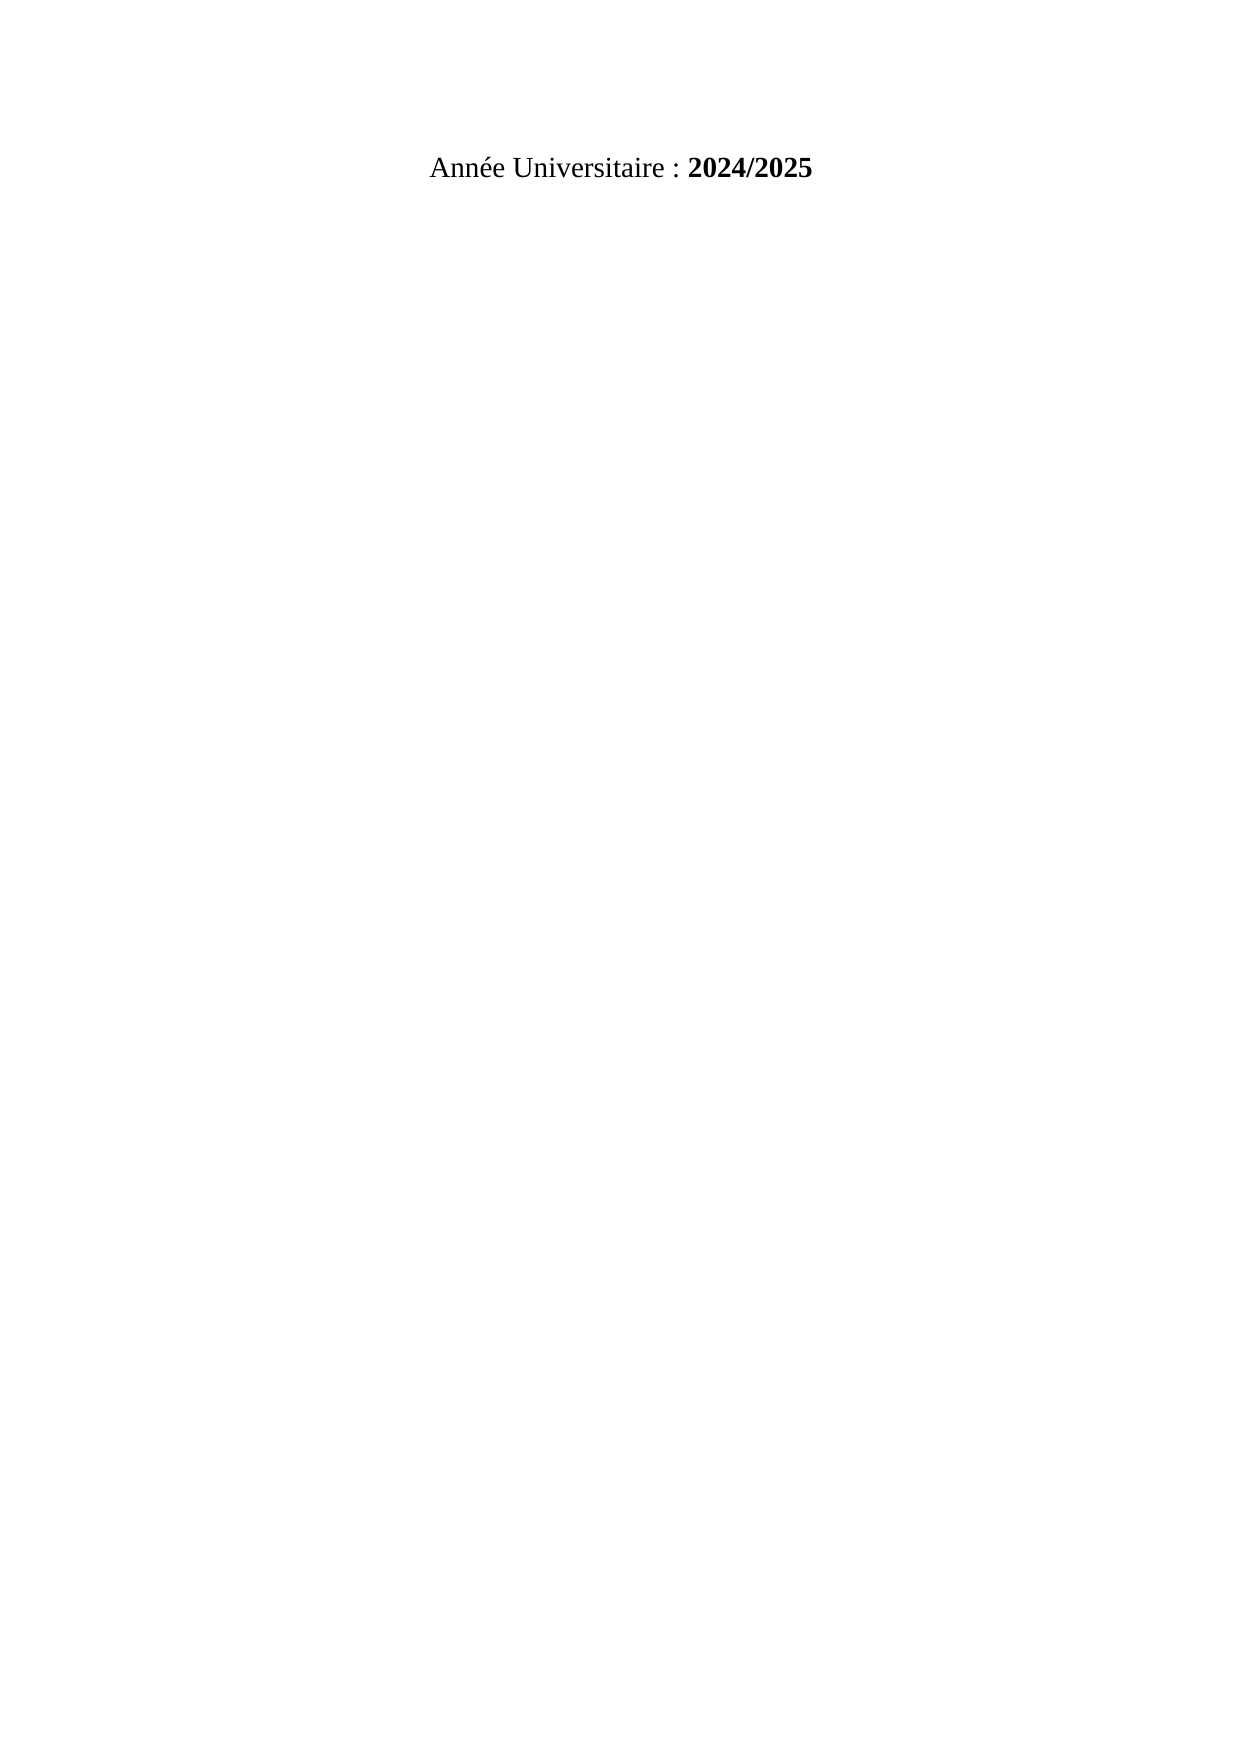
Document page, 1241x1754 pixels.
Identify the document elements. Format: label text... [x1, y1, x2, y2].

text Année Universitaire : 2024/2025 [151, 150, 1090, 183]
